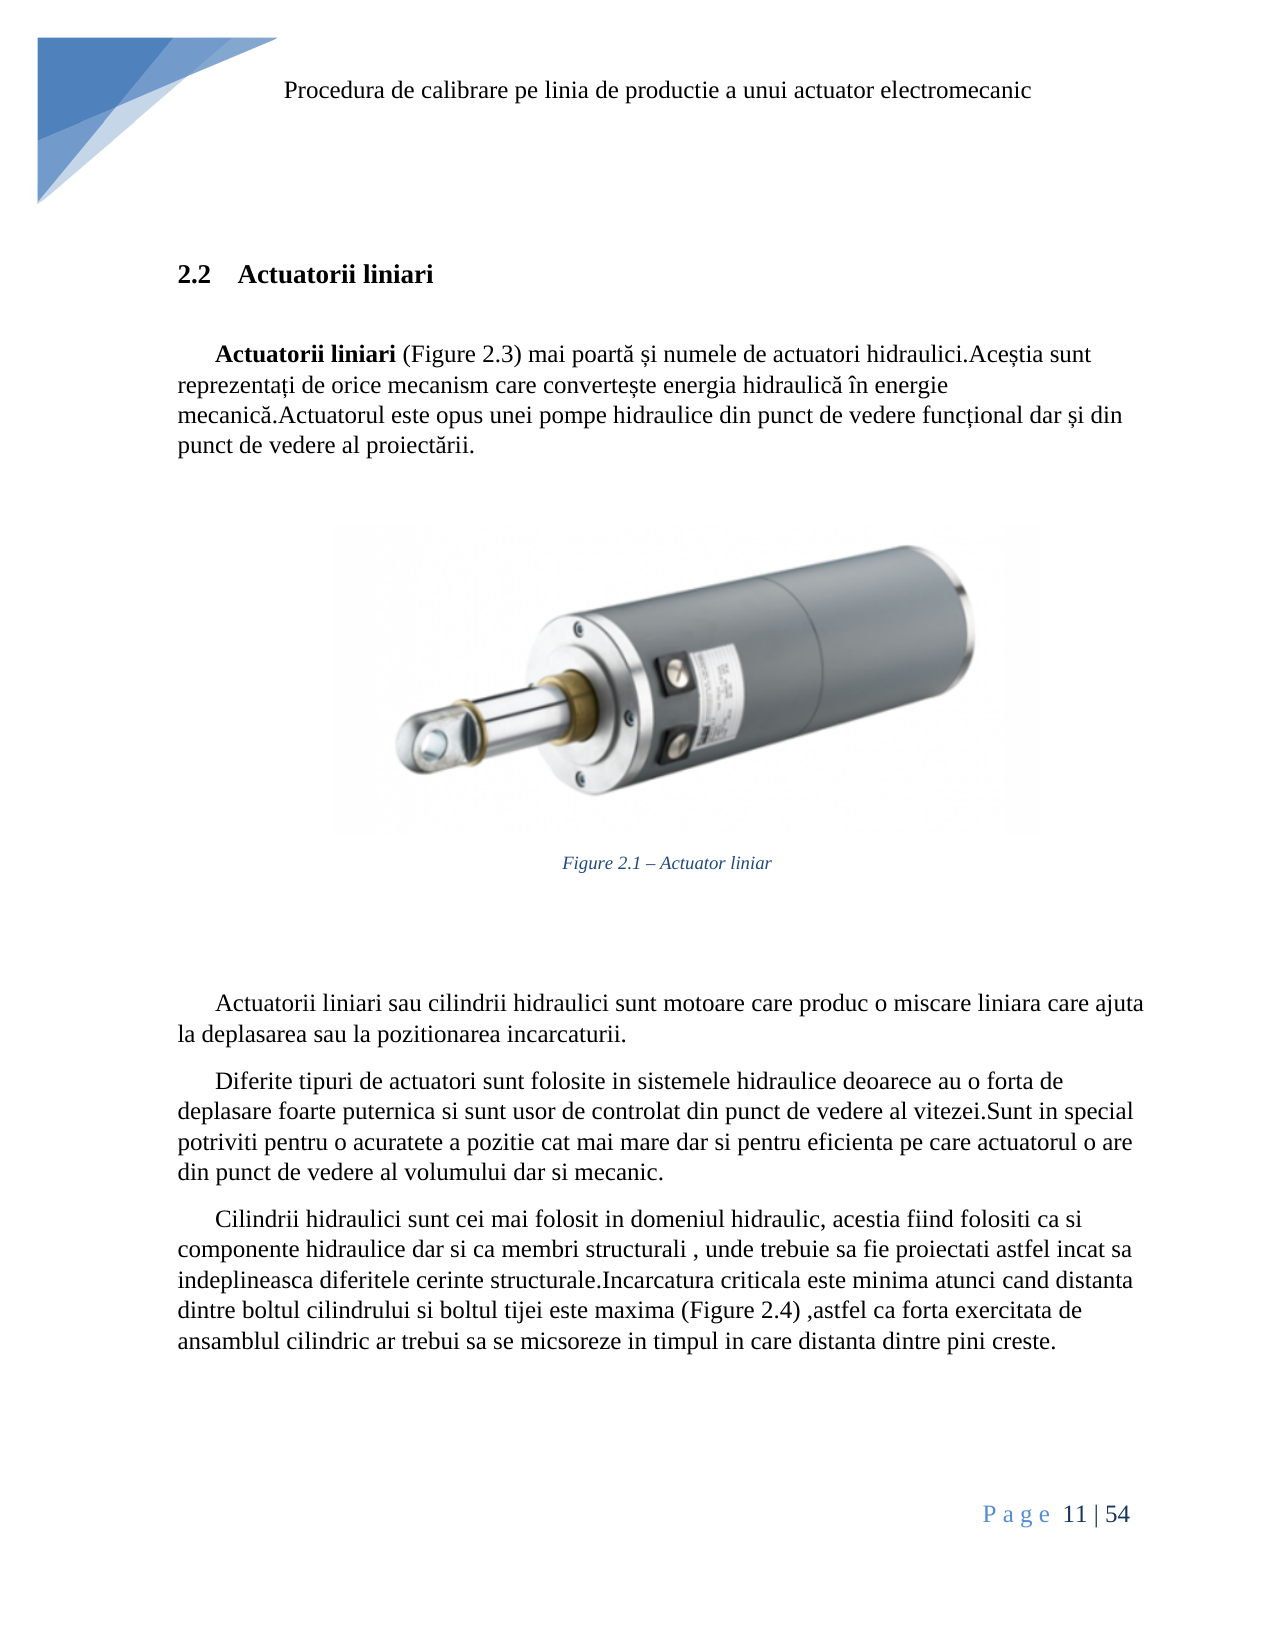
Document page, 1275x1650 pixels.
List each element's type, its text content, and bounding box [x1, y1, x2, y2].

picture [332, 524, 1040, 834]
text Actuatorii liniari sau cilindrii hidraulici sunt motoare care produc o miscare liniara care ajuta la deplasarea sau la pozitionarea incarcaturii. [177, 988, 1157, 1047]
text Actuatorii liniari (Figure 2.3) mai poartă și numele de actuatori hidraulici.Aceștia sunt reprezentați de orice mecanism care convertește energia hidraulică în energie mecanică.Actuatorul este opus unei pompe hidraulice din punct de vedere funcțional dar și din punct de vedere al proiectării. [177, 339, 1157, 459]
text Cilindrii hidraulici sunt cei mai folosit in domeniul hidraulic, acestia fiind folositi ca si componente hidraulice dar si ca membri structurali , unde trebuie sa fie proiectati astfel incat sa indeplineasca diferitele cerinte structurale.Incarcatura criticala este minima atunci cand distanta dintre boltul cilindrului si boltul tijei este maxima (Figure 2.4) ,astfel ca forta exercitata de ansamblul cilindric ar trebui sa se micsoreze in timpul in care distanta dintre pini creste. [177, 1204, 1157, 1354]
picture [37, 37, 279, 206]
text Diferite tipuri de actuatori sunt folosite in sistemele hidraulice deoarece au o forta de deplasare foarte puternica si sunt usor de controlat din punct de vedere al vitezei.Sunt in special potriviti pentru o acuratete a pozitie cat mai mare dar si pentru eficienta pe care actuatorul o are din punct de vedere al volumului dar si mecanic. [177, 1066, 1157, 1186]
subtitle Actuatorii liniari [177, 259, 1157, 290]
